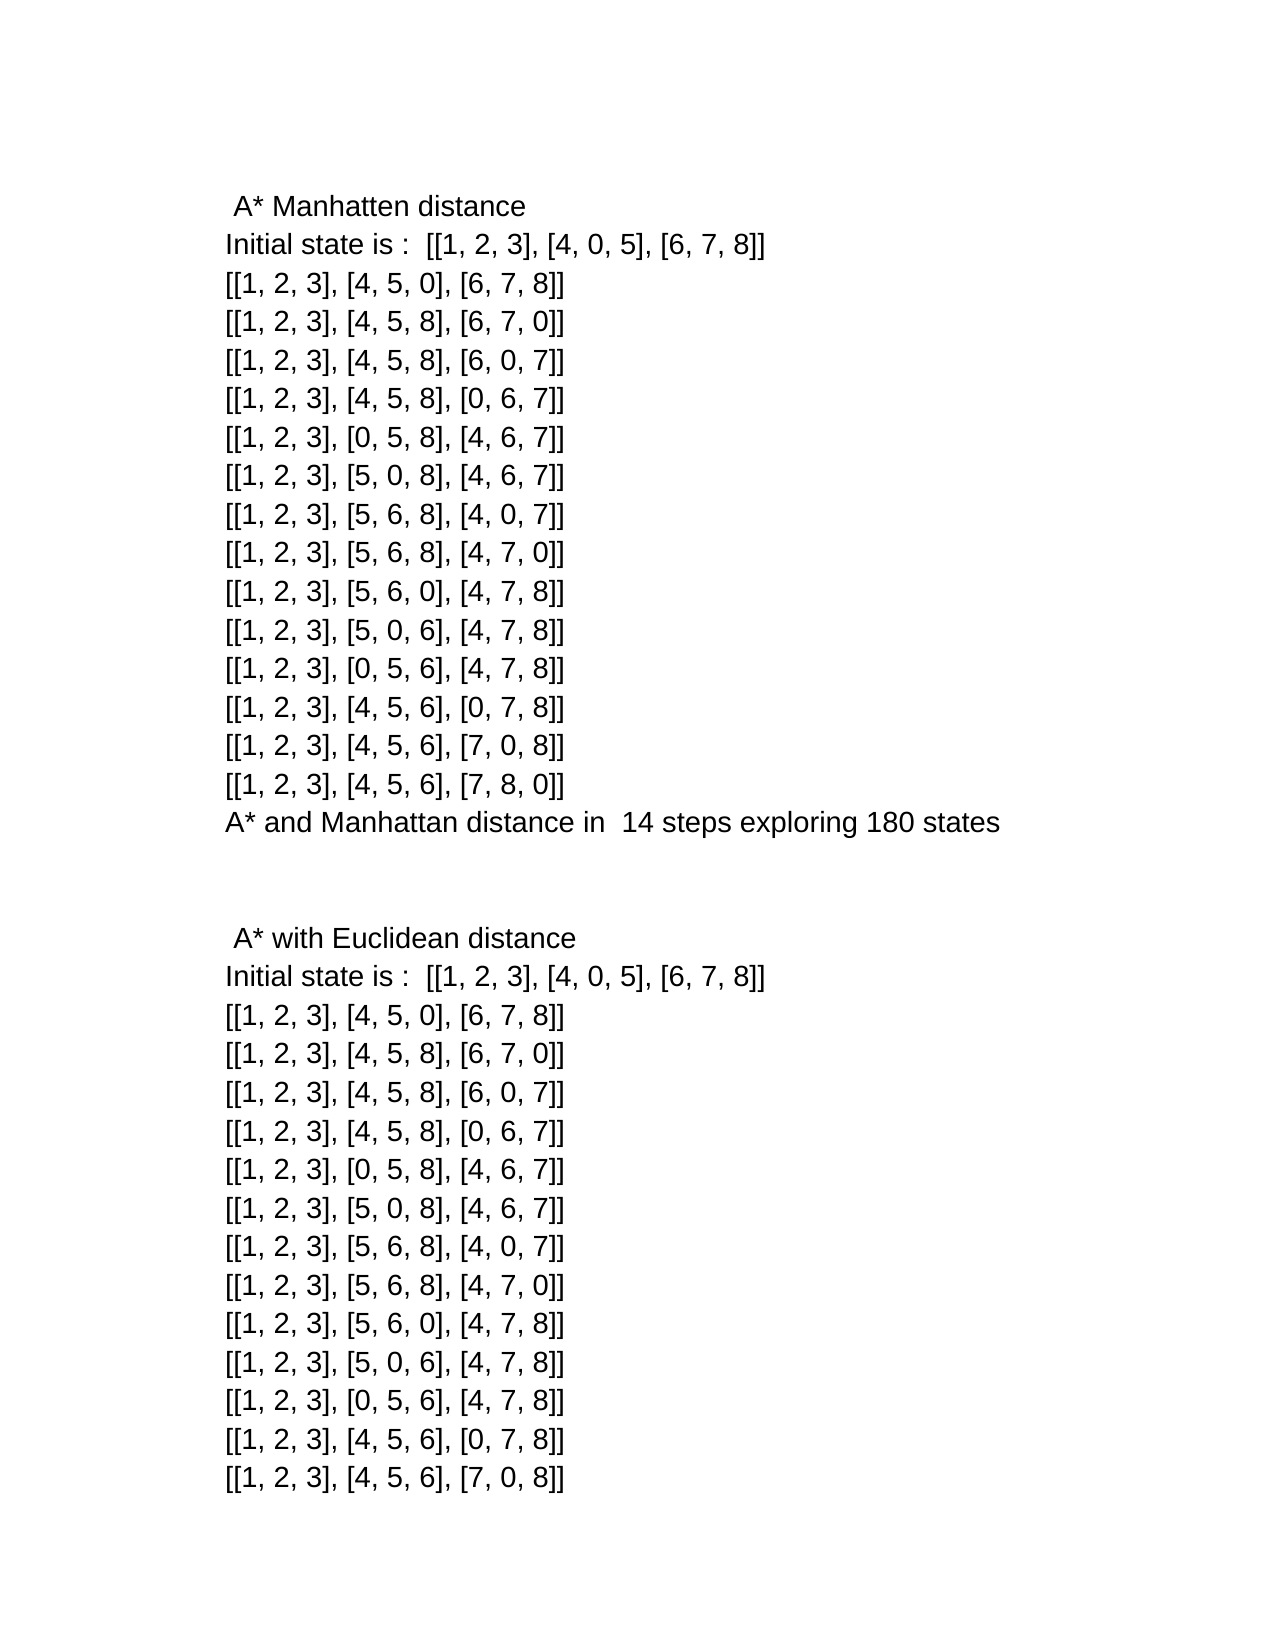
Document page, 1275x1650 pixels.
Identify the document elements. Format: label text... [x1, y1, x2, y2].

text [[1, 2, 3], [5, 0, 6], [4, 7, 8]] [225, 1345, 1125, 1378]
text [[1, 2, 3], [5, 6, 8], [4, 7, 0]] [225, 535, 1125, 569]
text [[1, 2, 3], [5, 0, 8], [4, 6, 7]] [225, 1191, 1125, 1224]
text [[1, 2, 3], [0, 5, 8], [4, 6, 7]] [225, 420, 1125, 453]
text [[1, 2, 3], [0, 5, 6], [4, 7, 8]] [225, 1383, 1125, 1417]
text [[1, 2, 3], [5, 6, 0], [4, 7, 8]] [225, 574, 1125, 607]
text [[1, 2, 3], [5, 6, 0], [4, 7, 8]] [225, 1306, 1125, 1340]
text [[1, 2, 3], [0, 5, 6], [4, 7, 8]] [225, 651, 1125, 684]
text [[1, 2, 3], [4, 5, 6], [7, 0, 8]] [225, 728, 1125, 762]
text [[1, 2, 3], [4, 5, 8], [6, 7, 0]] [225, 1036, 1125, 1070]
text A* with Euclidean distance [225, 921, 1125, 954]
text [[1, 2, 3], [4, 5, 0], [6, 7, 8]] [225, 266, 1125, 299]
text A* Manhatten distance [225, 188, 1125, 222]
text [[1, 2, 3], [4, 5, 8], [0, 6, 7]] [225, 381, 1125, 415]
text [[1, 2, 3], [4, 5, 8], [6, 7, 0]] [225, 304, 1125, 338]
text [[1, 2, 3], [0, 5, 8], [4, 6, 7]] [225, 1152, 1125, 1186]
text Initial state is : [[1, 2, 3], [4, 0, 5], [6, 7, 8]] [225, 227, 1125, 261]
text [[1, 2, 3], [5, 6, 8], [4, 0, 7]] [225, 497, 1125, 530]
text [[1, 2, 3], [5, 6, 8], [4, 0, 7]] [225, 1229, 1125, 1263]
text [[1, 2, 3], [5, 0, 8], [4, 6, 7]] [225, 458, 1125, 492]
text [[1, 2, 3], [5, 6, 8], [4, 7, 0]] [225, 1268, 1125, 1301]
text A* and Manhattan distance in 14 steps exploring 180 states [225, 805, 1125, 839]
text [[1, 2, 3], [4, 5, 8], [0, 6, 7]] [225, 1113, 1125, 1147]
text [[1, 2, 3], [4, 5, 6], [7, 8, 0]] [225, 767, 1125, 800]
text [[1, 2, 3], [4, 5, 6], [0, 7, 8]] [225, 689, 1125, 723]
text [[1, 2, 3], [4, 5, 8], [6, 0, 7]] [225, 343, 1125, 376]
text [[1, 2, 3], [4, 5, 6], [7, 0, 8]] [225, 1460, 1125, 1494]
text [[1, 2, 3], [4, 5, 0], [6, 7, 8]] [225, 998, 1125, 1031]
text [[1, 2, 3], [4, 5, 8], [6, 0, 7]] [225, 1075, 1125, 1108]
text [[1, 2, 3], [4, 5, 6], [0, 7, 8]] [225, 1422, 1125, 1455]
text [[1, 2, 3], [5, 0, 6], [4, 7, 8]] [225, 612, 1125, 646]
text Initial state is : [[1, 2, 3], [4, 0, 5], [6, 7, 8]] [225, 959, 1125, 993]
